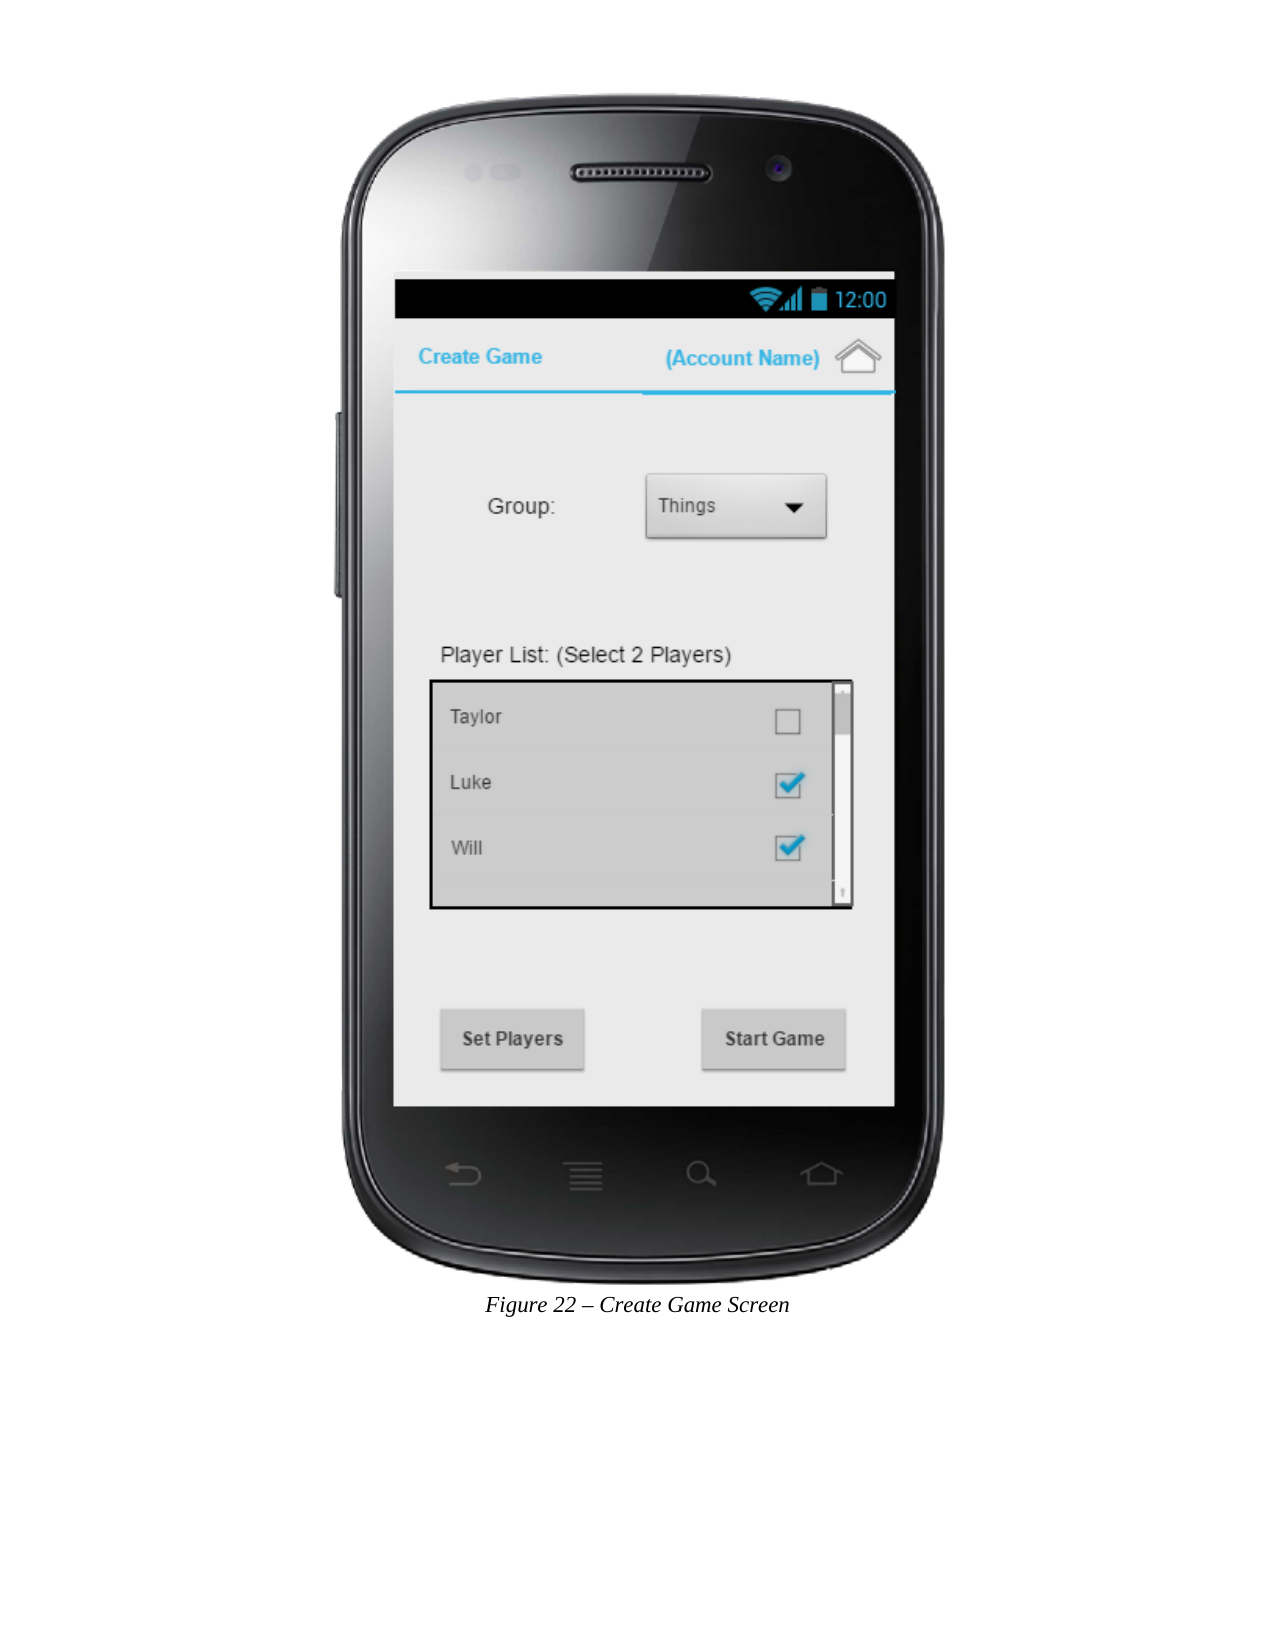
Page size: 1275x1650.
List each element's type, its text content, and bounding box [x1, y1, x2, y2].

text Figure 22 – Create Game Screen [187, 1291, 1087, 1317]
picture [324, 84, 951, 1291]
